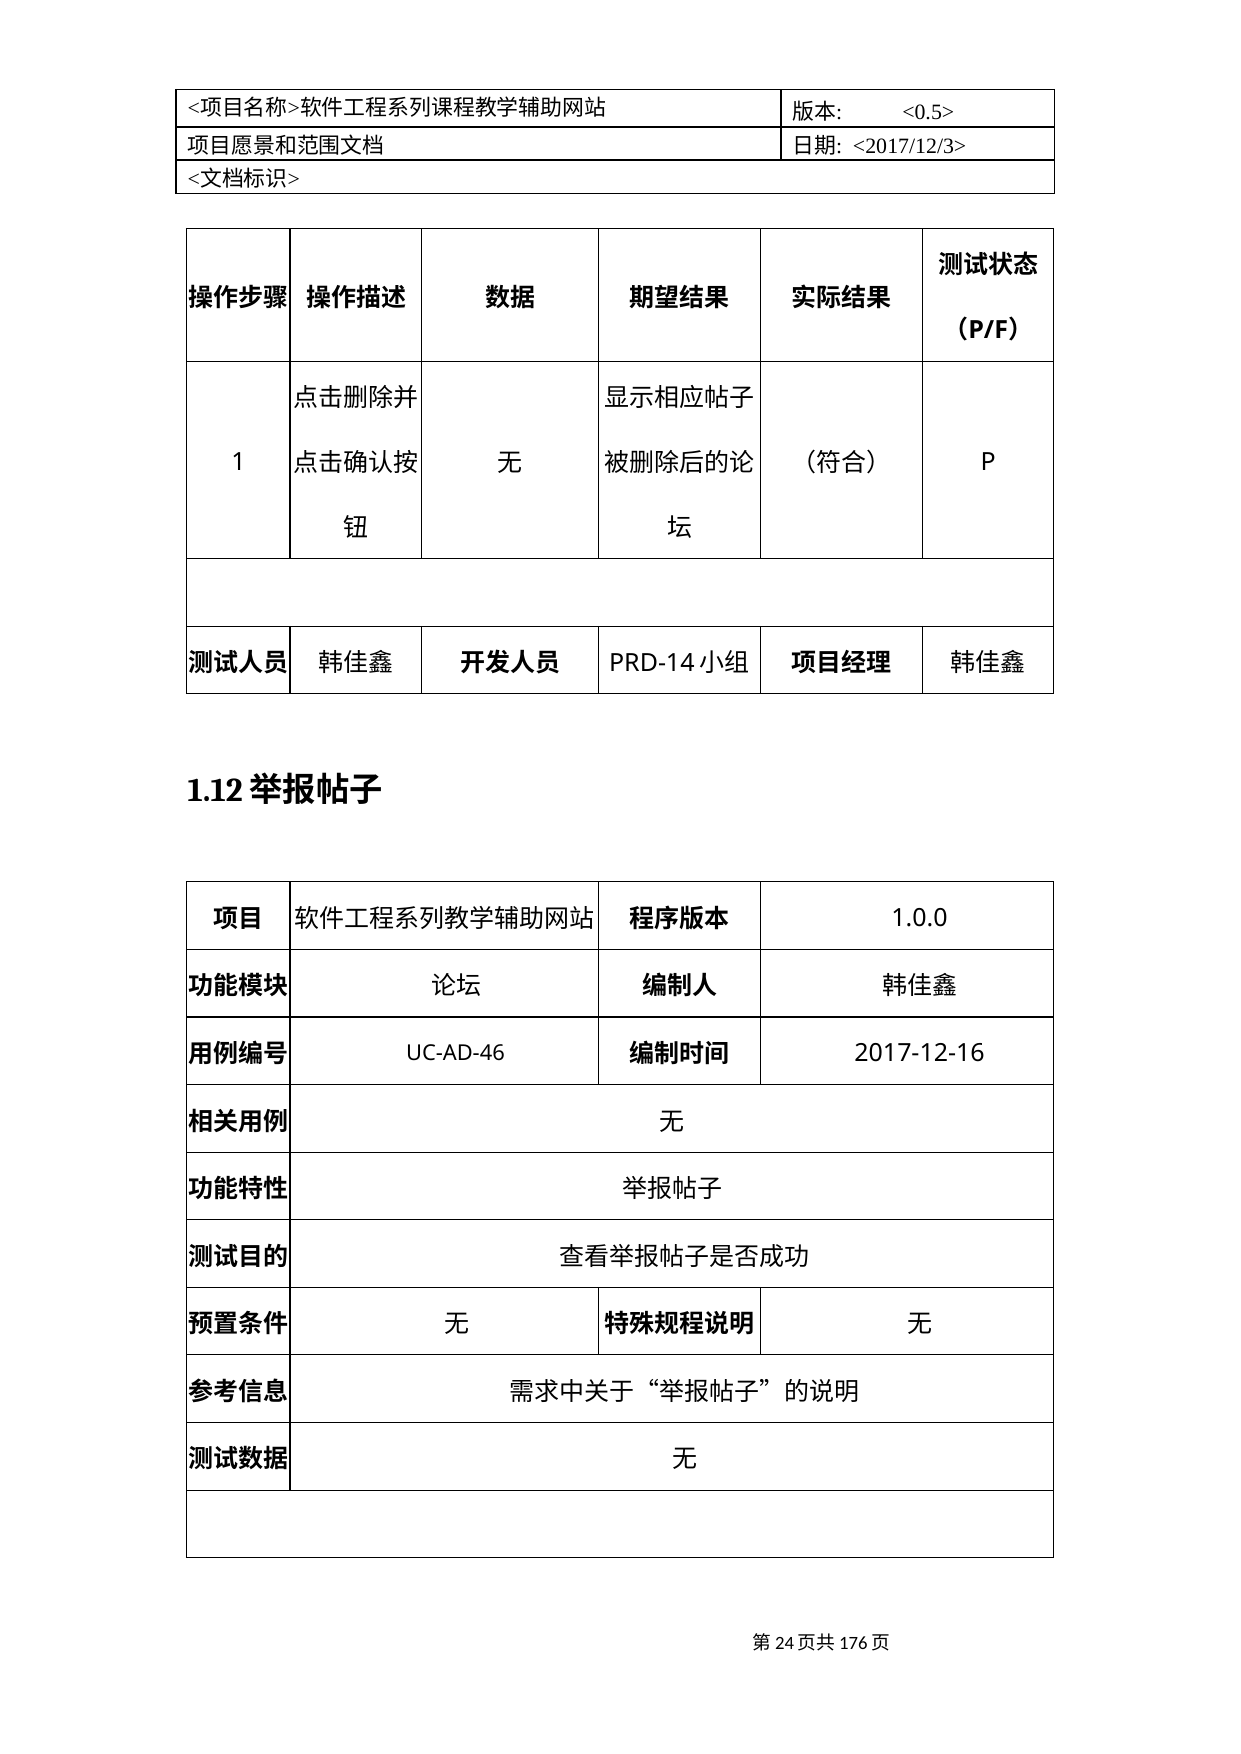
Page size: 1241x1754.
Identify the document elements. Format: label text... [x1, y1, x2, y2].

table_cell 2017-12-16 [761, 1018, 1053, 1084]
table_cell 无 [291, 1423, 1053, 1489]
table_cell 预置条件 [187, 1288, 289, 1354]
table_cell 查看举报帖子是否成功 [291, 1220, 1053, 1287]
table_cell 1 [187, 362, 289, 558]
table_cell 功能模块 [187, 950, 289, 1016]
table_cell 无 [291, 1288, 598, 1354]
table_cell 相关用例 [187, 1085, 289, 1152]
table_cell 用例编号 [187, 1018, 289, 1084]
table_cell 期望结果 [599, 229, 760, 361]
table_cell 操作步骤 [187, 229, 289, 361]
table_cell [187, 1491, 1053, 1557]
table_cell 项目经理 [761, 627, 922, 693]
table_cell 测试状态（P/F） [923, 229, 1053, 361]
table_cell 特殊规程说明 [599, 1288, 760, 1354]
table_cell 开发人员 [422, 627, 598, 693]
table_cell 编制时间 [599, 1018, 760, 1084]
subtitle 1.12举报帖子 [187, 754, 1053, 819]
table_cell UC-AD-46 [291, 1018, 598, 1084]
table_header 1.0.0 [761, 882, 1053, 949]
table_cell 显示相应帖子被删除后的论坛 [599, 362, 760, 558]
table_cell 无 [291, 1085, 1053, 1152]
table_cell P [923, 362, 1053, 558]
table_cell 韩佳鑫 [291, 627, 421, 693]
table_cell 韩佳鑫 [761, 950, 1053, 1016]
table_cell PRD-14小组 [599, 627, 760, 693]
table_cell 论坛 [291, 950, 598, 1016]
table_cell 实际结果 [761, 229, 922, 361]
table_header 项目 [187, 882, 289, 949]
table_cell 韩佳鑫 [923, 627, 1053, 693]
table_header 软件工程系列教学辅助网站 [291, 882, 598, 949]
table_cell 测试人员 [187, 627, 289, 693]
table_cell 操作描述 [291, 229, 421, 361]
table_cell 数据 [422, 229, 598, 361]
table_cell 无 [761, 1288, 1053, 1354]
table_cell 功能特性 [187, 1153, 289, 1219]
table_cell 测试数据 [187, 1423, 289, 1489]
table_cell 测试目的 [187, 1220, 289, 1287]
table_cell 编制人 [599, 950, 760, 1016]
table_cell 举报帖子 [291, 1153, 1053, 1219]
table_cell [187, 559, 1053, 626]
table_cell 点击删除并点击确认按钮 [291, 362, 421, 558]
table_cell 需求中关于“举报帖子”的说明 [291, 1355, 1053, 1422]
table_header 程序版本 [599, 882, 760, 949]
table_cell 无 [422, 362, 598, 558]
table_cell （符合） [761, 362, 922, 558]
table_cell 参考信息 [187, 1355, 289, 1422]
